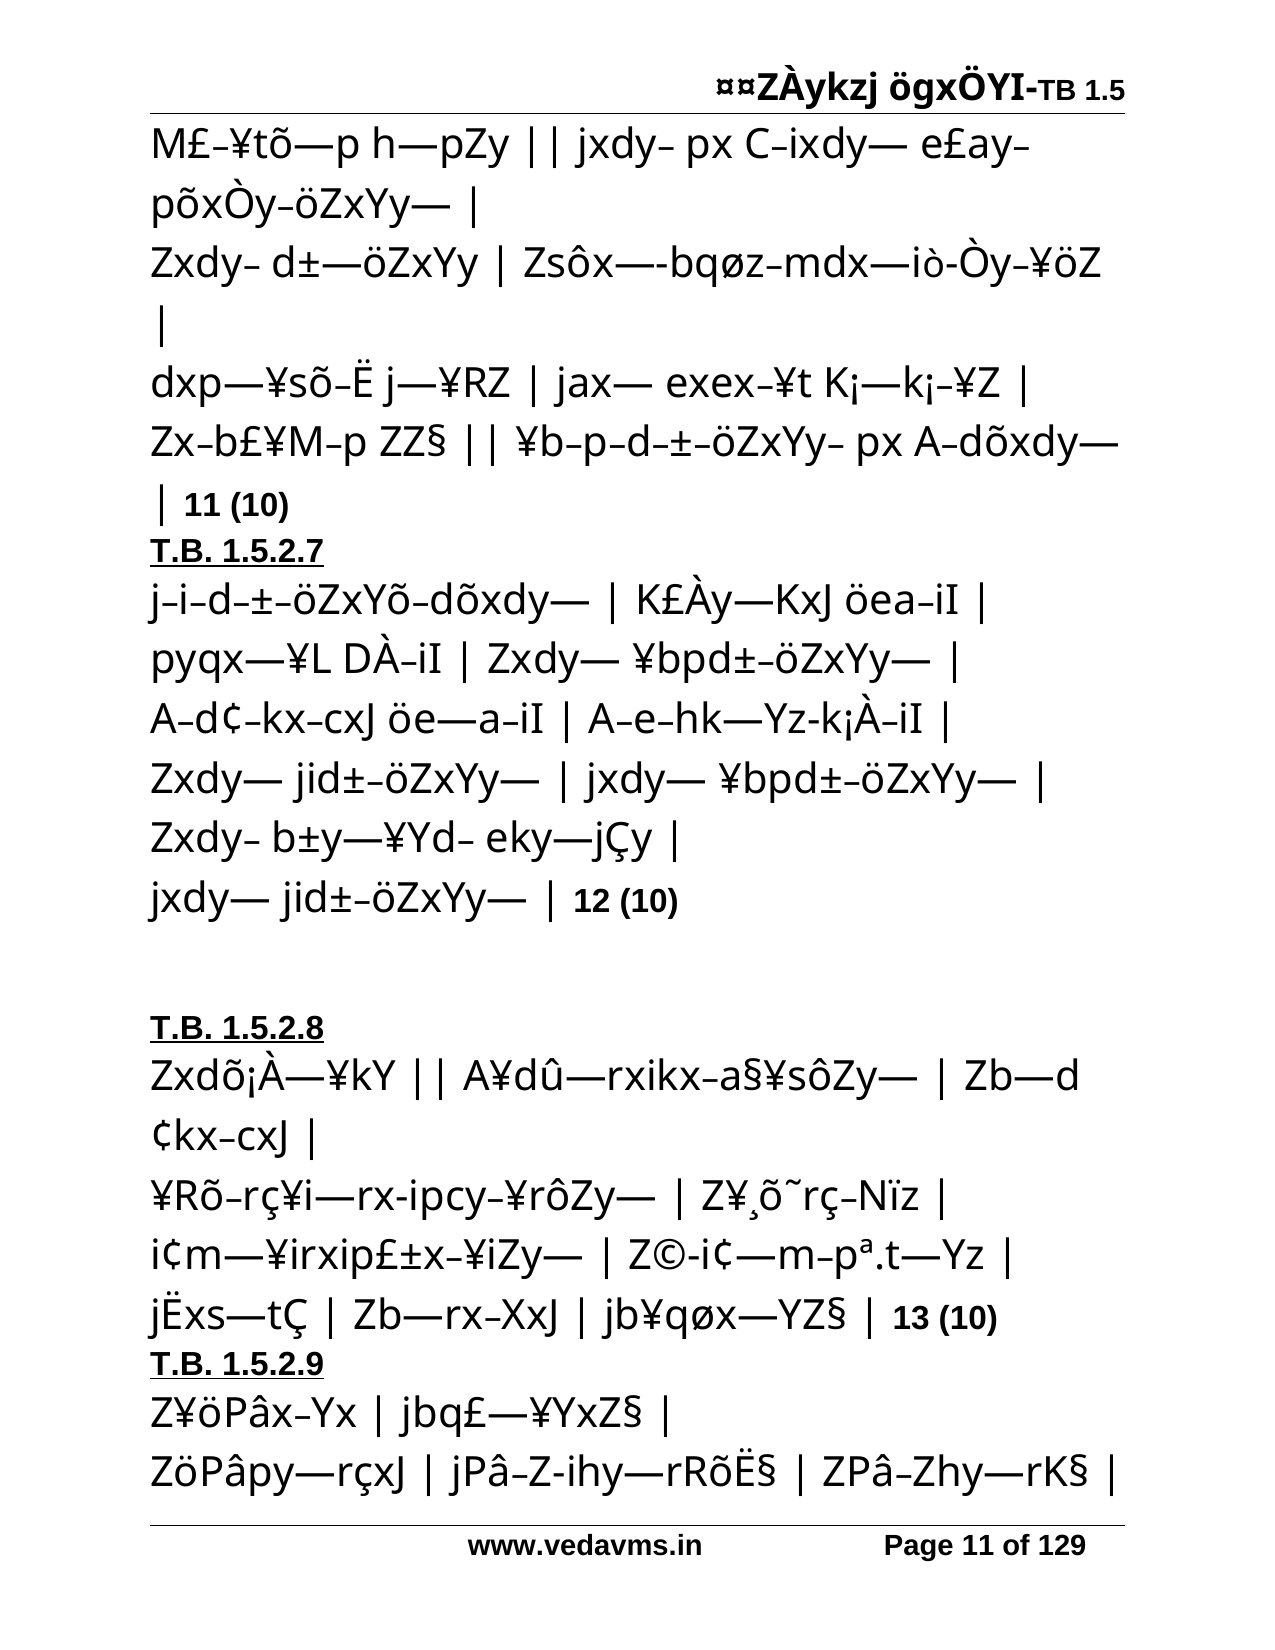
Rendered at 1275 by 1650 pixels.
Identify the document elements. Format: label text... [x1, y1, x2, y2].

text A–d¢–kx–cxJ öe—a–iI | A–e–hk—Yz-k¡À–iI | [150, 689, 1125, 746]
text Zx–b£¥M–p ZZ§ || ¥b–p–d–±–öZxYy– px A–dõxdy— | 11 (10) [150, 412, 1125, 528]
text Zxdõ¡À—¥kY || A¥dû—rxikx–a§¥sôZy— | Zb—d¢kx–cxJ | ¥Rõ–rç¥i—rx-ipcy–¥rôZy— | Z¥¸õ˜rç–Nïz | [150, 1046, 1125, 1222]
text T.B. 1.5.2.8 [150, 1008, 1125, 1046]
text ZöPâpy—rçxJ | jPâ–Z-ihy—rRõË§ | ZPâ–Zhy—rK§ | [150, 1442, 1125, 1499]
text Z¥öPâx–Yx | jbq£—¥YxZ§ | [150, 1383, 1125, 1439]
text Zxdy– b±y—¥Yd– eky—jÇy | [150, 808, 1125, 865]
text dxp—¥sõ–Ë j—¥RZ | jax— exex–¥t K¡—k¡–¥Z | [150, 352, 1125, 409]
text Zxdy— jid±–öZxYy— | jxdy— ¥bpd±–öZxYy— | [150, 748, 1125, 805]
text T.B. 1.5.2.7 [150, 531, 1125, 570]
text Zxdy– d±—öZxYy | Zsôx—-bqøz–mdx—iò-Òy–¥öZ | [150, 233, 1125, 350]
text ¥b–p–M£–tx ¤¤p d±—öZxYy | j G–pI Æ¥pb— | M£–¥tõ—p h—pZy || jxdy– px C–ixdy— e£ay–põxÒy–öZxYy— | [150, 114, 1153, 231]
text j–i–d–±–öZxYõ–dõxdy— | K£Ày—KxJ öea–iI | [150, 570, 1125, 626]
text jËxs—tÇ | Zb—rx–XxJ | jb¥qøx—YZ§ | 13 (10) [150, 1284, 1125, 1341]
text T.B. 1.5.2.9 [150, 1344, 1125, 1383]
text jxdy— jid±–öZxYy— | 12 (10) [150, 868, 1125, 924]
text pyqx—¥L DÀ–iI | Zxdy— ¥bpd±–öZxYy— | [150, 629, 1125, 686]
text i¢m—¥irxip£±x–¥iZy— | Z©-i¢—m–pª.t—Yz | [150, 1225, 1125, 1282]
